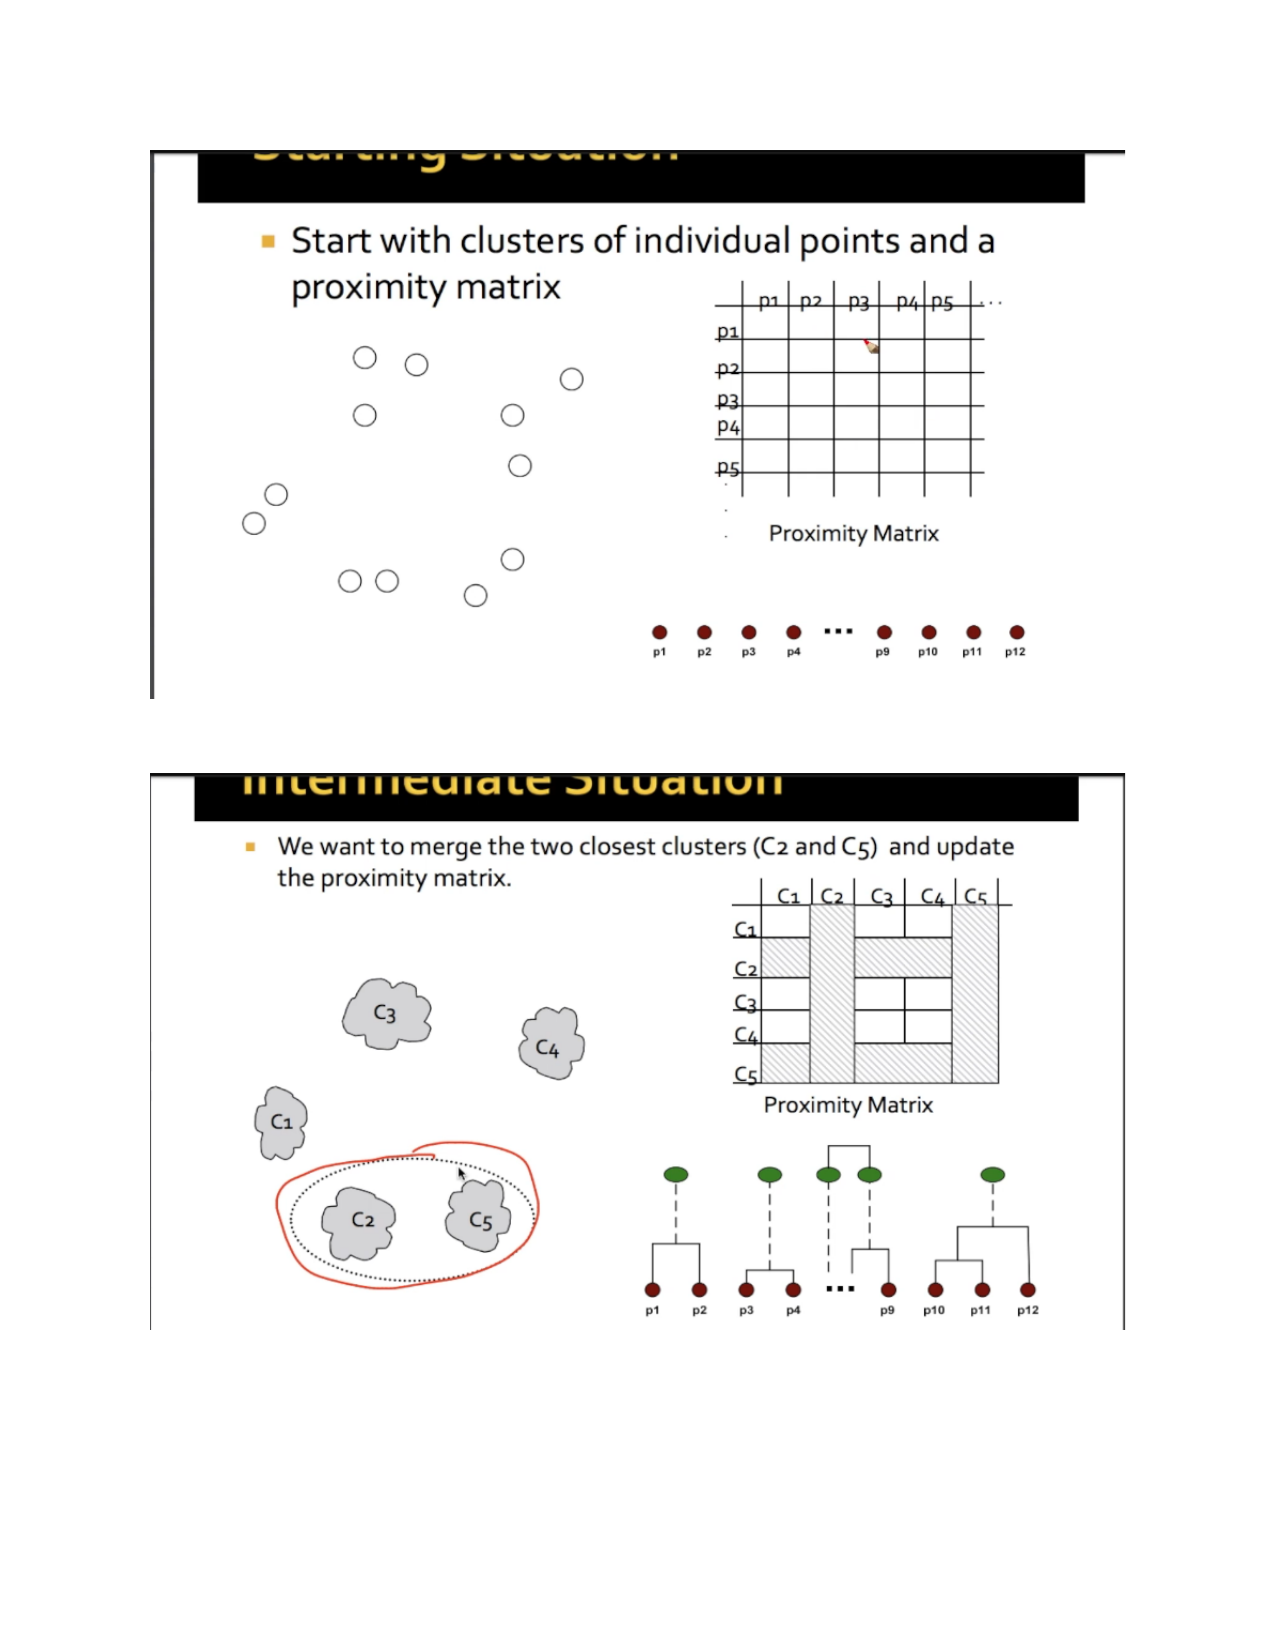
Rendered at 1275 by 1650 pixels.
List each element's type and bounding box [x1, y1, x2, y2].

picture [150, 773, 1125, 1330]
picture [150, 150, 1125, 699]
